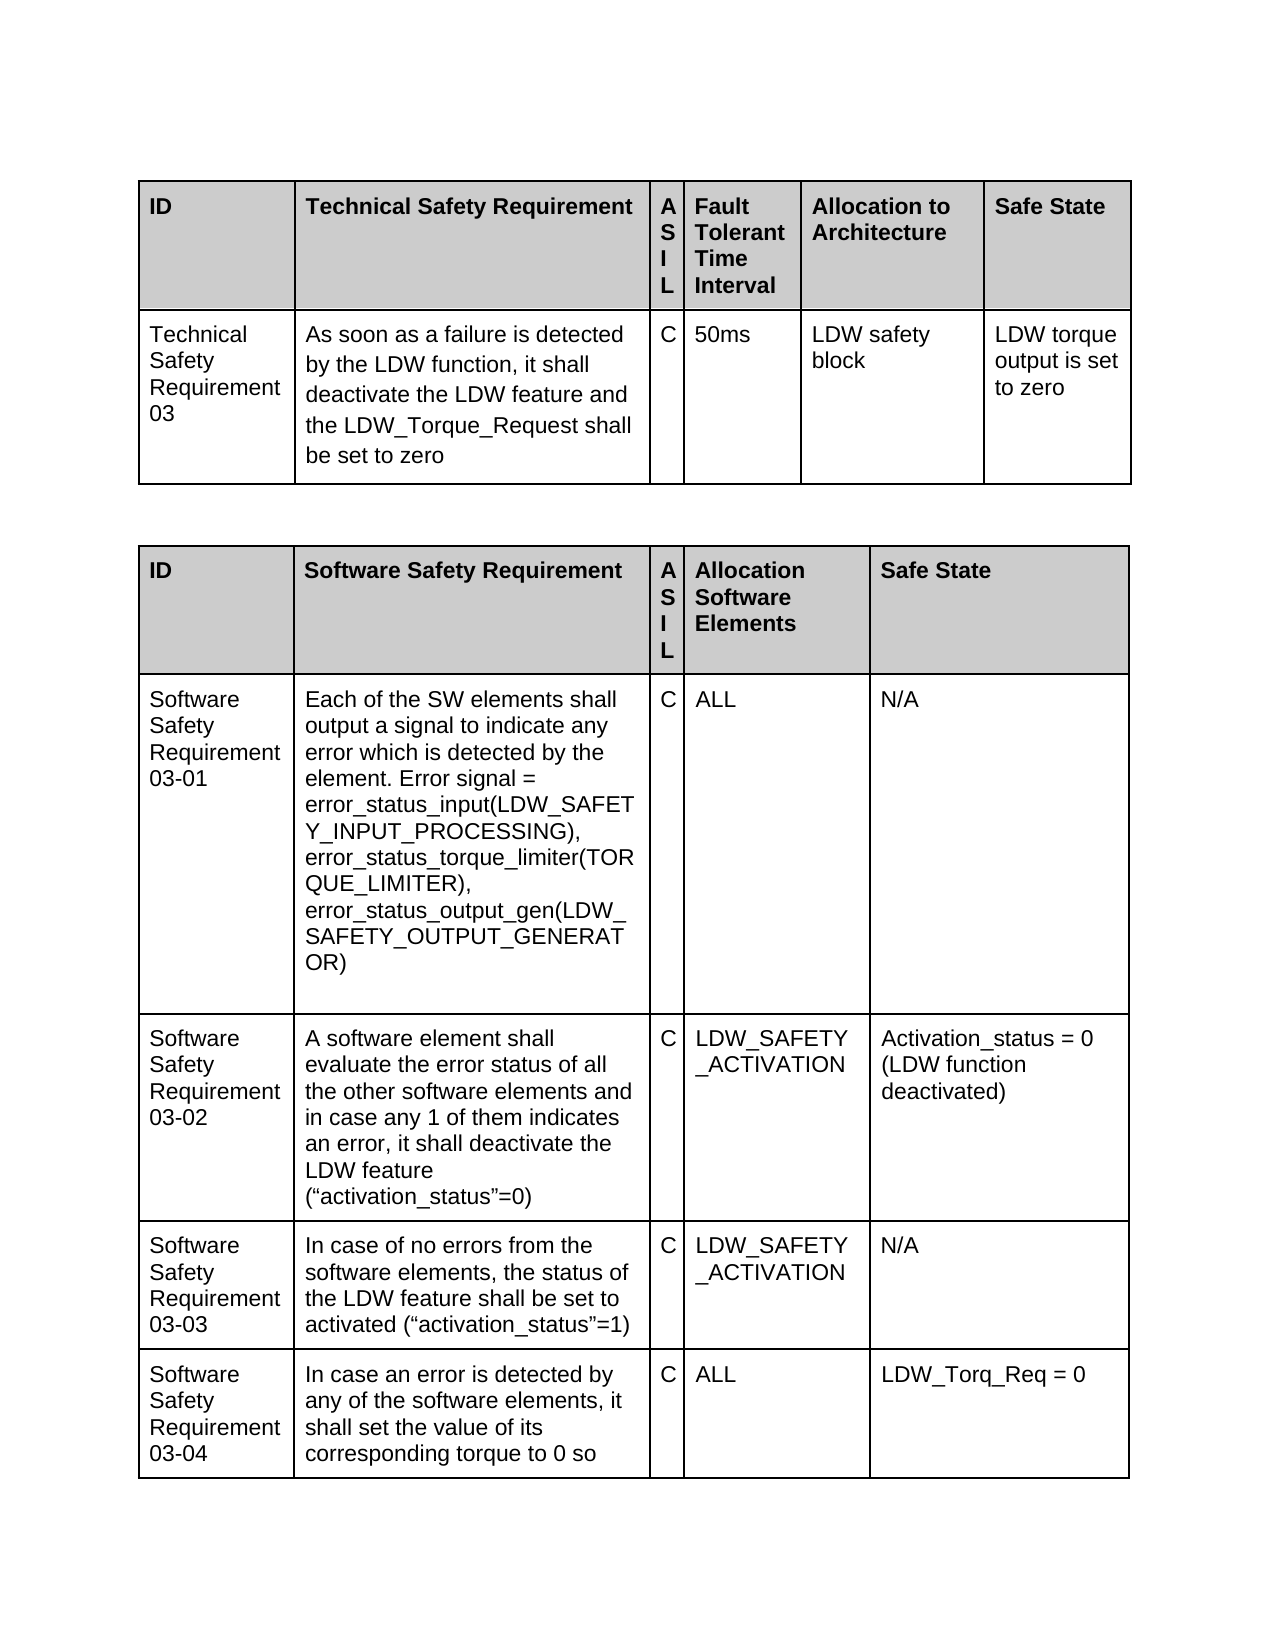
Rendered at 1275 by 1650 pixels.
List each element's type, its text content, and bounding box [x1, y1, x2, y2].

table_cell Technical Safety Requirement 03 [140, 311, 294, 482]
table_header Technical Safety Requirement [296, 182, 649, 308]
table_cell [295, 1350, 649, 1477]
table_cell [140, 1350, 293, 1477]
table_cell Software Safety Requirement03-03 [140, 1222, 293, 1348]
table_header Allocation to Architecture [802, 182, 983, 308]
table_cell Activation_status = 0 (LDW function deactivated) [871, 1015, 1128, 1220]
table_cell ALL [685, 675, 869, 1012]
table_cell ALL [685, 1350, 869, 1477]
table_header ID [140, 547, 293, 673]
table_cell LDW_SAFETY_ACTIVATION [685, 1015, 869, 1220]
table_cell LDW_Torq_Req = 0 [871, 1350, 1128, 1477]
table_cell C [651, 675, 683, 1012]
table_cell C [651, 1222, 683, 1348]
table_header ASIL [651, 182, 683, 308]
table_cell LDW torque output is set to zero [985, 311, 1130, 482]
table_cell N/A [871, 675, 1128, 1012]
table_cell Software Safety Requirement03-01 [140, 675, 293, 1012]
table_cell Software Safety Requirement03-02 [140, 1015, 293, 1220]
table_cell 50ms [685, 311, 800, 482]
table_header ID [140, 182, 294, 308]
table_header Safe State [871, 547, 1128, 673]
table_cell A software element shall evaluate the error status of all the other software elements and in case any 1 of them indicates an error, it shall deactivate the LDW feature (“activation_status”=0) [295, 1015, 649, 1220]
table_cell In case of no errors from the software elements, the status of the LDW feature shall be set to activated (“activation_status”=1) [295, 1222, 649, 1348]
table_cell C [651, 311, 683, 482]
table_cell C [651, 1350, 683, 1477]
table_header Fault Tolerant Time Interval [685, 182, 800, 308]
table_header Software Safety Requirement [295, 547, 649, 673]
table_cell Each of the SW elements shall output a signal to indicate any error which is detected by the element. Error signal = error_status_input(LDW_SAFETY_INPUT_PROCESSING), error_status_torque_limiter(TORQUE_LIMITER), error_status_output_gen(LDW_SAFETY_OUTPUT_GENERATOR) [295, 675, 649, 1012]
table_header ASIL [651, 547, 683, 673]
table_header Safe State [985, 182, 1130, 308]
table_cell C [651, 1015, 683, 1220]
table_header Allocation Software Elements [685, 547, 869, 673]
table_cell LDW_SAFETY_ACTIVATION [685, 1222, 869, 1348]
table_cell As soon as a failure is detected by the LDW function, it shall deactivate the LDW feature and the LDW_Torque_Request shall be set to zero [296, 311, 649, 482]
table_cell N/A [871, 1222, 1128, 1348]
table_cell LDW safety block [802, 311, 983, 482]
